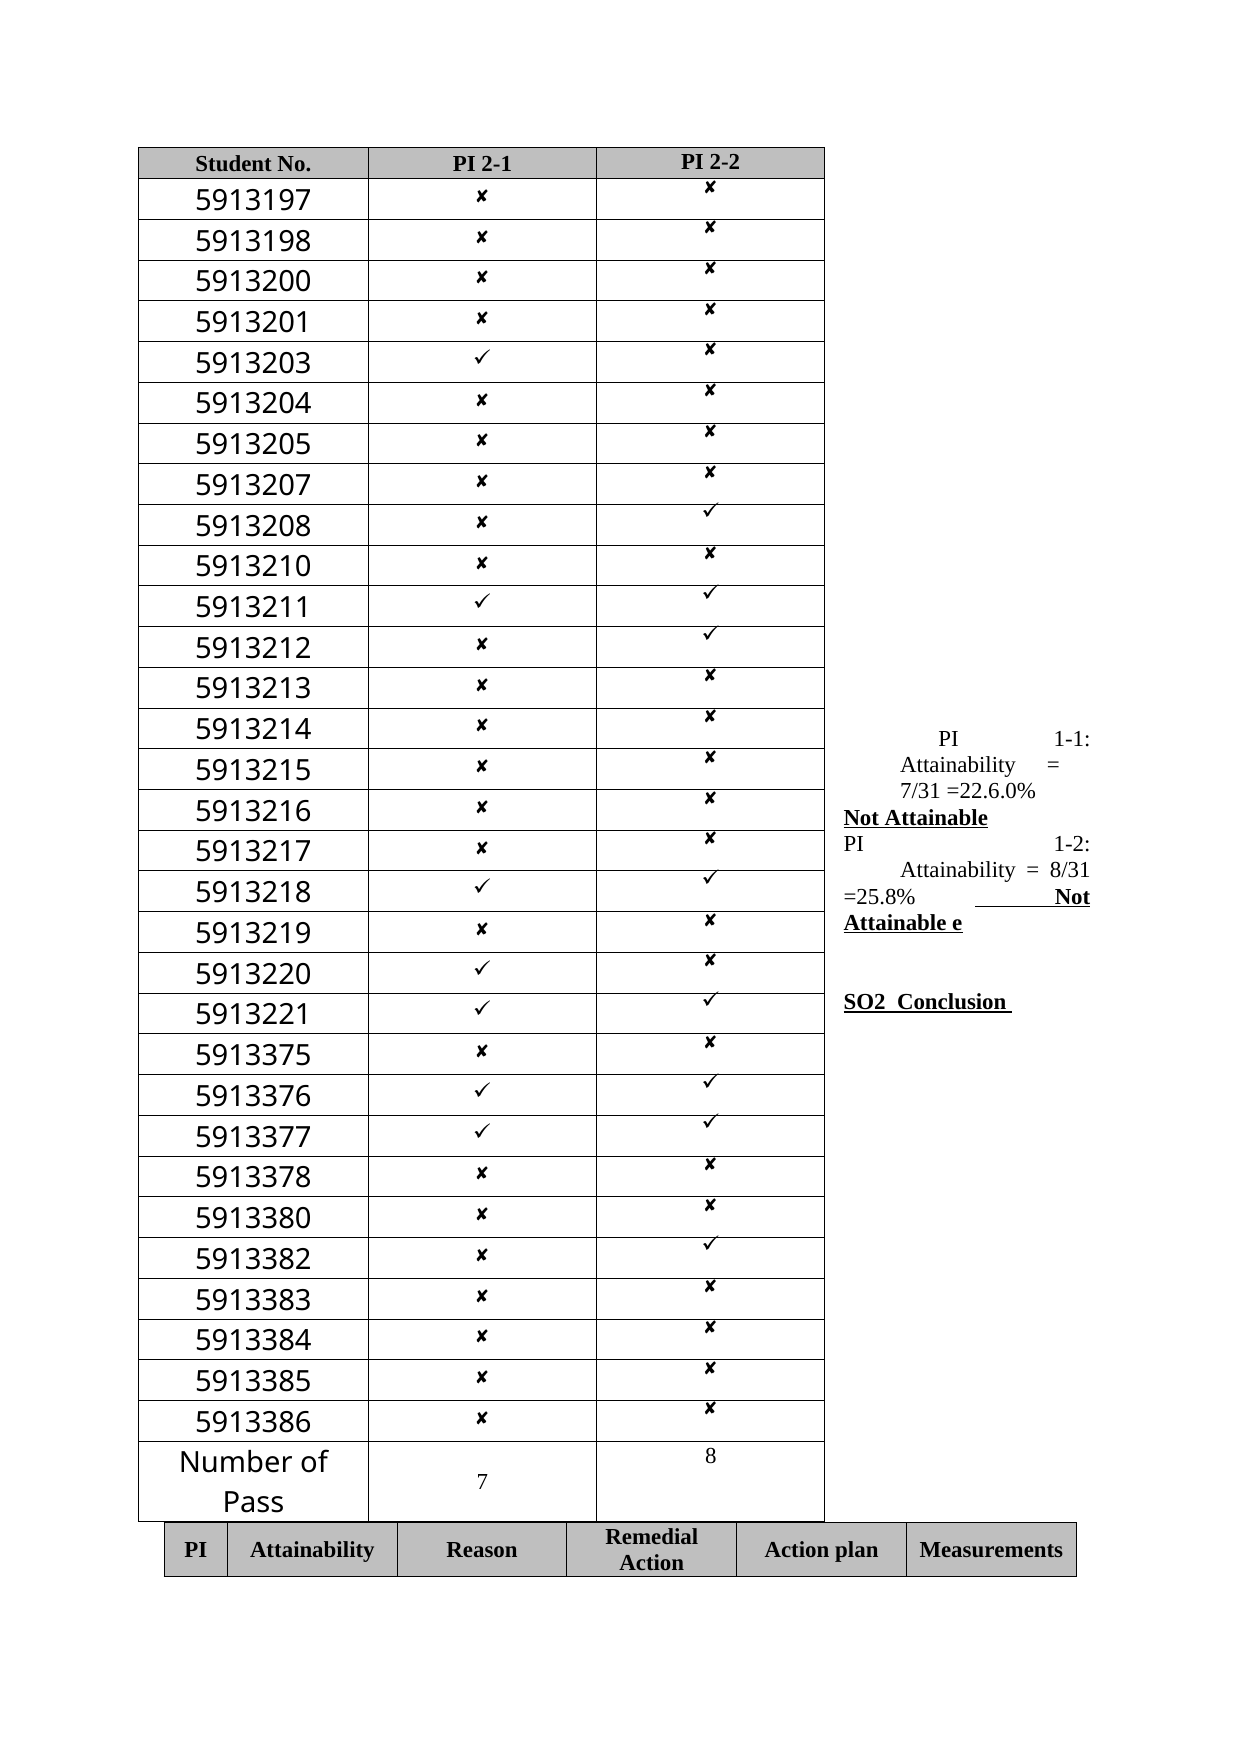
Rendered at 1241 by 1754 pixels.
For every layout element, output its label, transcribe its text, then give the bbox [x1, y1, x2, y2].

table_cell 5913221 [139, 994, 368, 1033]
table_cell 8 [597, 1442, 824, 1521]
table_cell [369, 464, 596, 504]
table_header PI 2-1 [369, 148, 596, 178]
table_cell 5913204 [139, 383, 368, 422]
text SO2 Conclusion [825, 988, 1090, 1015]
table_header Action plan [737, 1523, 906, 1576]
table_cell 5913205 [139, 424, 368, 463]
table_cell [597, 464, 824, 504]
table_cell 5913378 [139, 1157, 368, 1196]
table_cell [369, 505, 596, 544]
table_cell 5913201 [139, 301, 368, 341]
table_cell [597, 1279, 824, 1318]
table_cell [369, 749, 596, 789]
text PI 1-1: Attainability = 7/31 =22.6.0% Not Attainable [825, 725, 1090, 830]
table_cell 5913376 [139, 1075, 368, 1115]
table_cell [597, 1197, 824, 1237]
table_cell [597, 1238, 824, 1278]
table_cell [369, 1116, 596, 1156]
table_cell [369, 831, 596, 870]
table_cell 5913216 [139, 790, 368, 830]
table_cell [369, 627, 596, 667]
table_cell [369, 1320, 596, 1359]
table_cell [369, 301, 596, 341]
table_cell [597, 1360, 824, 1400]
table_cell [597, 383, 824, 422]
table_cell [369, 790, 596, 830]
table_cell [369, 1401, 596, 1441]
table_cell [369, 586, 596, 626]
table_cell [597, 668, 824, 707]
table_cell 5913217 [139, 831, 368, 870]
table_cell [597, 912, 824, 952]
table_cell [369, 1197, 596, 1237]
table_cell [597, 505, 824, 544]
text PI 1-2: Attainability = 8/31 =25.8% Not Attainable e [825, 830, 1090, 936]
table_cell [369, 912, 596, 952]
table_cell 5913218 [139, 871, 368, 911]
table_cell [369, 953, 596, 993]
table_cell Number of Pass [139, 1442, 368, 1521]
table_cell 5913212 [139, 627, 368, 667]
table_cell [369, 424, 596, 463]
table_cell [597, 831, 824, 870]
table_cell [369, 261, 596, 300]
table_cell [597, 994, 824, 1033]
table_cell [369, 342, 596, 382]
table_cell [597, 179, 824, 219]
table_cell [597, 749, 824, 789]
table_cell [597, 1320, 824, 1359]
table_cell [597, 342, 824, 382]
table_header PI [165, 1523, 227, 1576]
table_cell 5913210 [139, 546, 368, 585]
table_cell 5913214 [139, 709, 368, 748]
table_cell 7 [369, 1442, 596, 1521]
table_cell [369, 871, 596, 911]
table_cell 5913377 [139, 1116, 368, 1156]
table_cell [369, 220, 596, 259]
table_cell 5913208 [139, 505, 368, 544]
table_cell 5913207 [139, 464, 368, 504]
table_cell [597, 1157, 824, 1196]
table_cell [369, 1157, 596, 1196]
table_cell [597, 709, 824, 748]
table_cell [597, 586, 824, 626]
table_cell [369, 709, 596, 748]
table_cell 5913383 [139, 1279, 368, 1318]
table_cell 5913385 [139, 1360, 368, 1400]
table_cell 5913200 [139, 261, 368, 300]
table_cell [597, 1034, 824, 1074]
table_cell [597, 546, 824, 585]
table_cell [597, 301, 824, 341]
table_cell 5913219 [139, 912, 368, 952]
table_cell [369, 1034, 596, 1074]
table_cell [369, 546, 596, 585]
table_cell [369, 179, 596, 219]
table_cell 5913382 [139, 1238, 368, 1278]
table_cell 5913215 [139, 749, 368, 789]
table_cell [597, 1116, 824, 1156]
table_cell 5913220 [139, 953, 368, 993]
table_cell [369, 668, 596, 707]
table_cell 5913211 [139, 586, 368, 626]
table_cell [597, 1401, 824, 1441]
table_cell [369, 1279, 596, 1318]
table_header Student No. [139, 148, 368, 178]
table_cell 5913384 [139, 1320, 368, 1359]
table_header Attainability [228, 1523, 397, 1576]
table_cell [597, 424, 824, 463]
table_header Remedial Action [567, 1523, 736, 1576]
table_cell 5913213 [139, 668, 368, 707]
table_cell [597, 953, 824, 993]
table_header Measurements [907, 1523, 1076, 1576]
table_cell [369, 383, 596, 422]
table_cell 5913197 [139, 179, 368, 219]
table_cell [369, 994, 596, 1033]
table_cell 5913203 [139, 342, 368, 382]
table_cell [597, 261, 824, 300]
table_cell [597, 220, 824, 259]
table_cell [369, 1238, 596, 1278]
table_cell 5913380 [139, 1197, 368, 1237]
table_header Reason [398, 1523, 566, 1576]
table_cell 5913198 [139, 220, 368, 259]
table_cell 5913386 [139, 1401, 368, 1441]
table_cell [597, 790, 824, 830]
table_cell [597, 871, 824, 911]
table_cell [369, 1360, 596, 1400]
table_cell 5913375 [139, 1034, 368, 1074]
table_cell [597, 1075, 824, 1115]
table_cell [369, 1075, 596, 1115]
table_header PI 2-2 [597, 148, 824, 178]
table_cell [597, 627, 824, 667]
